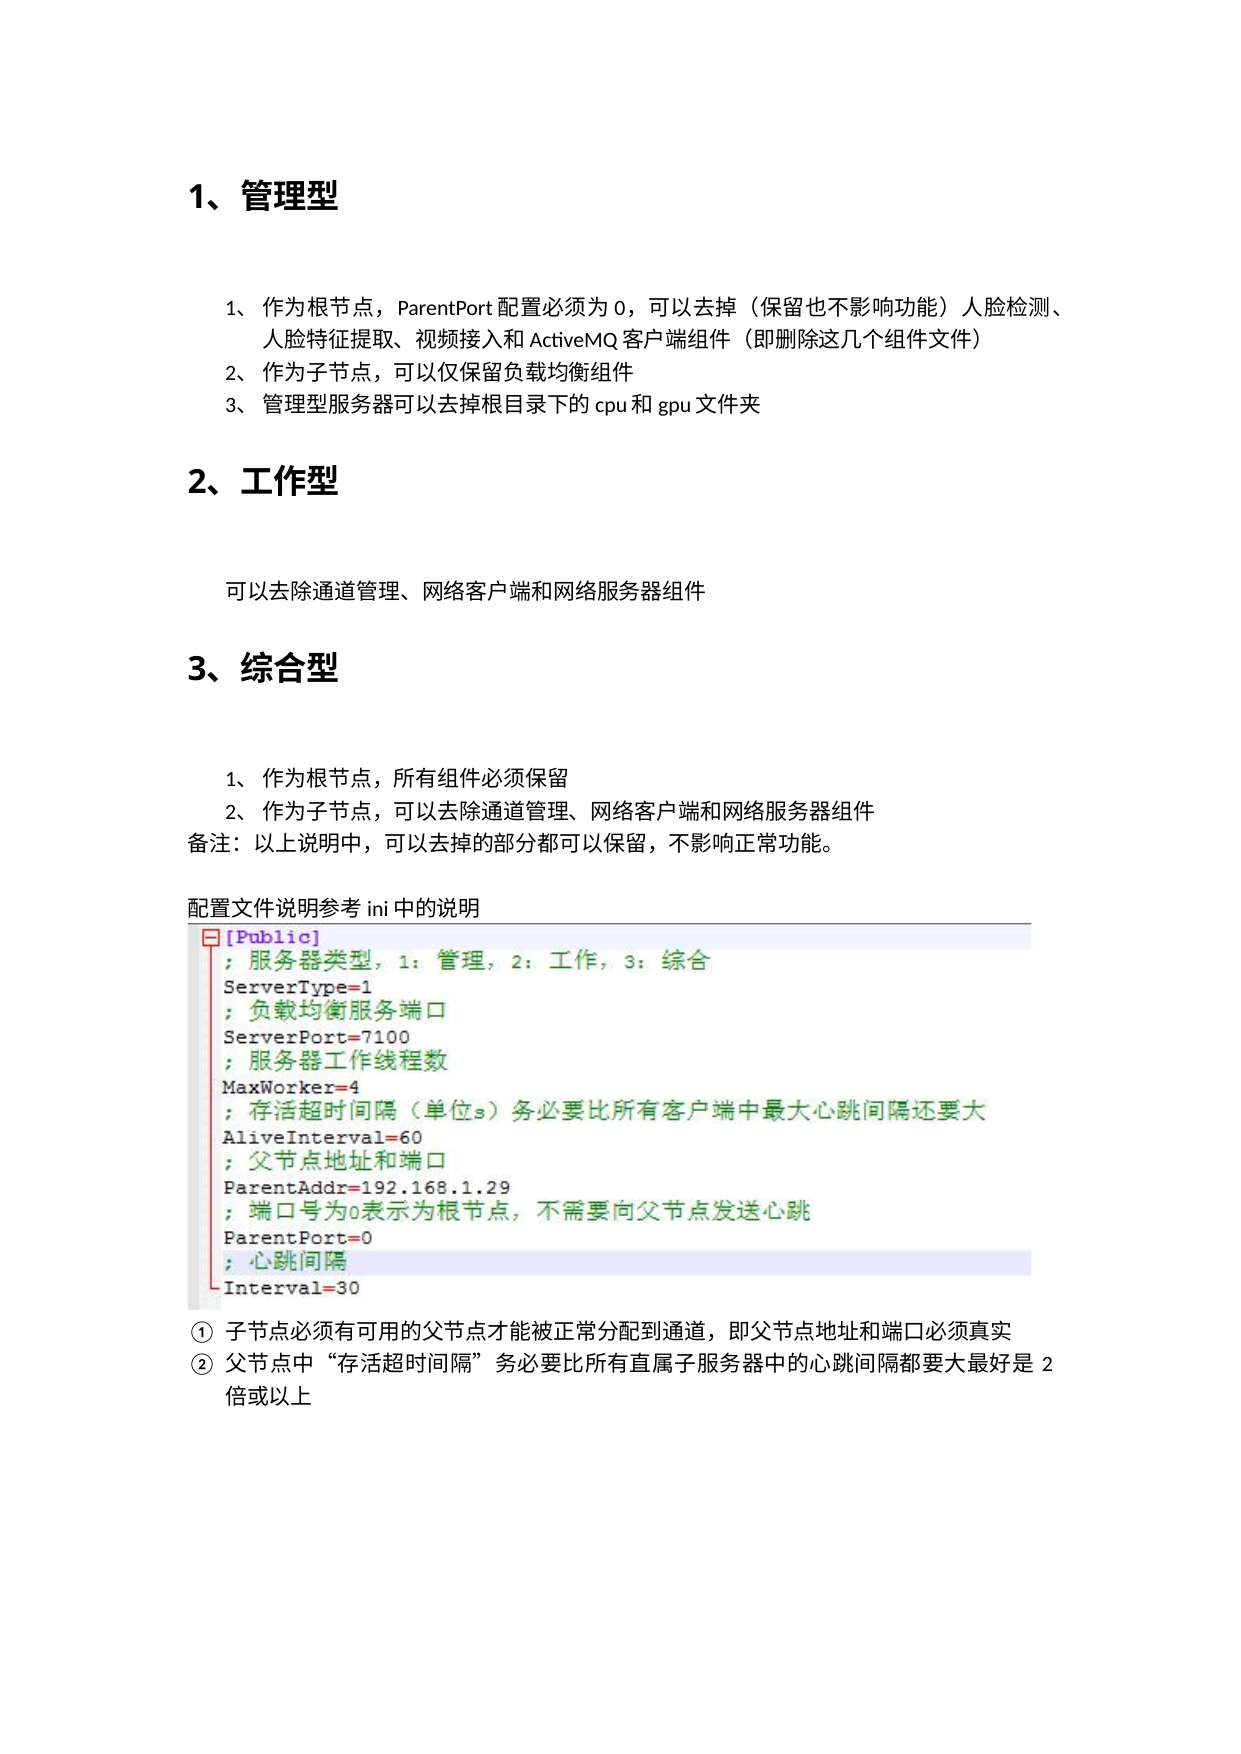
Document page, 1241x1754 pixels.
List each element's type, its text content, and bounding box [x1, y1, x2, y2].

list 管理型服务器可以去掉根目录下的cpu和gpu文件夹 [225, 387, 1053, 419]
text 配置文件说明参考ini中的说明 [187, 891, 1053, 923]
list 子节点必须有可用的父节点才能被正常分配到通道，即父节点地址和端口必须真实 [187, 1313, 1053, 1346]
text 备注：以上说明中，可以去掉的部分都可以保留，不影响正常功能。 [187, 826, 1053, 858]
list 作为根节点，所有组件必须保留 [225, 761, 1053, 793]
subtitle 3、综合型 [187, 633, 1053, 698]
list 作为根节点，ParentPort配置必须为0，可以去掉（保留也不影响功能）人脸检测、人脸特征提取、视频接入和ActiveMQ客户端组件（即删除这几个组件文件） [225, 289, 1053, 354]
picture [187, 923, 1032, 1310]
subtitle 1、管理型 [187, 162, 1053, 227]
subtitle 2、工作型 [187, 446, 1053, 511]
list 可以去除通道管理、网络客户端和网络服务器组件 [225, 574, 1053, 606]
list 作为子节点，可以去除通道管理、网络客户端和网络服务器组件 [225, 793, 1053, 826]
list 父节点中“存活超时间隔”务必要比所有直属子服务器中的心跳间隔都要大最好是2倍或以上 [187, 1346, 1053, 1411]
list 作为子节点，可以仅保留负载均衡组件 [225, 354, 1053, 387]
